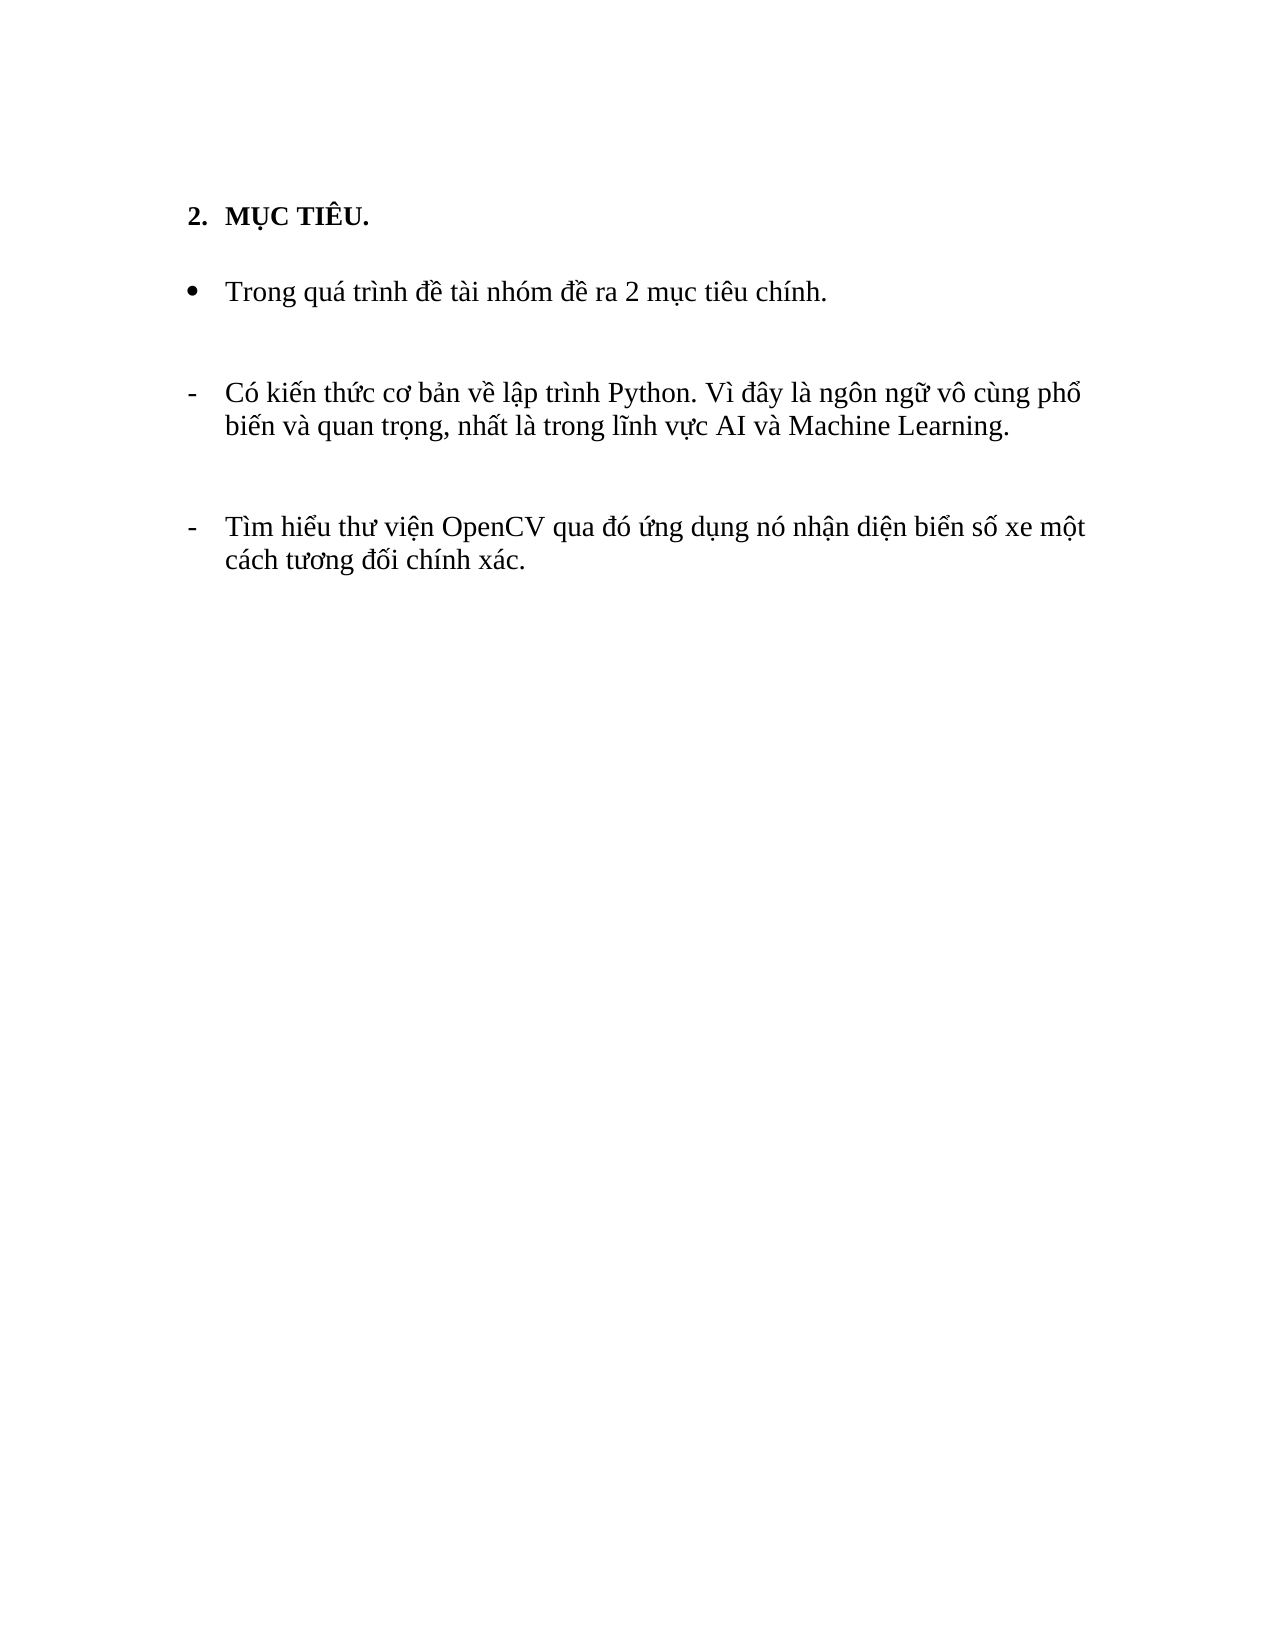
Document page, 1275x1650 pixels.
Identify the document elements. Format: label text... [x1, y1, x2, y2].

subtitle MỤC TIÊU. [187, 200, 1125, 231]
list Trong quá trình đề tài nhóm đề ra 2 mục tiêu chính. [187, 274, 1125, 308]
list Có kiến thức cơ bản về lập trình Python. Vì đây là ngôn ngữ vô cùng phổ biến và quan trọng, nhất là trong lĩnh vực AI và Machine Learning. [187, 375, 1125, 442]
list Tìm hiểu thư viện OpenCV qua đó ứng dụng nó nhận diện biển số xe một cách tương đối chính xác. [187, 509, 1125, 576]
